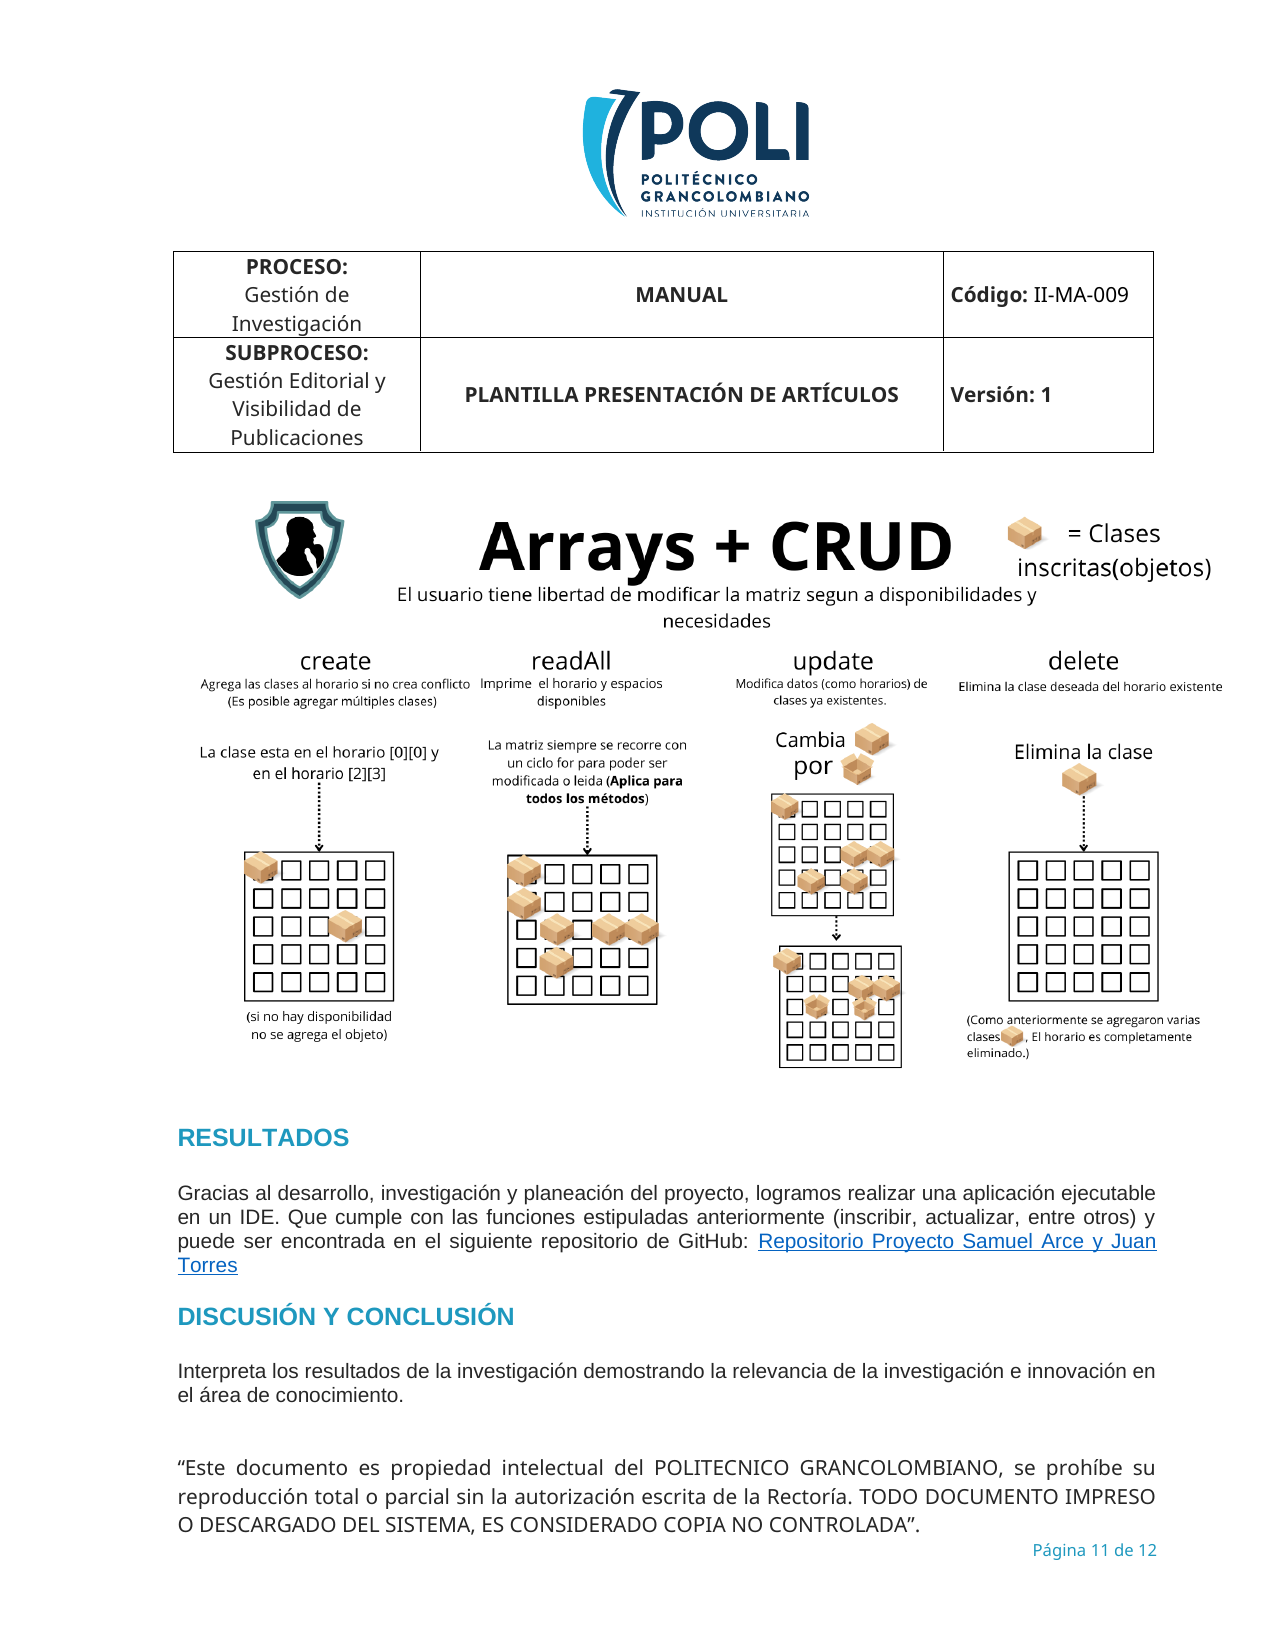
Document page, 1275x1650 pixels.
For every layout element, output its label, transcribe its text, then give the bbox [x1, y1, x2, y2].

text Gracias al desarrollo, investigación y planeación del proyecto, logramos realizar una aplicación ejecutable en un IDE. Que cumple con las funciones estipuladas anteriormente (inscribir, actualizar, entre otros) y puede ser encontrada en el siguiente repositorio de GitHub: Repositorio Proyecto Samuel Arce y Juan Torres [177, 1181, 1157, 1277]
text Interpreta los resultados de la investigación demostrando la relevancia de la investigación e innovación en el área de conocimiento. [177, 1359, 1157, 1407]
subtitle RESULTADOS [177, 1123, 1157, 1152]
picture [580, 88, 842, 218]
subtitle DISCUSIÓN Y CONCLUSIÓN [177, 1302, 1157, 1330]
